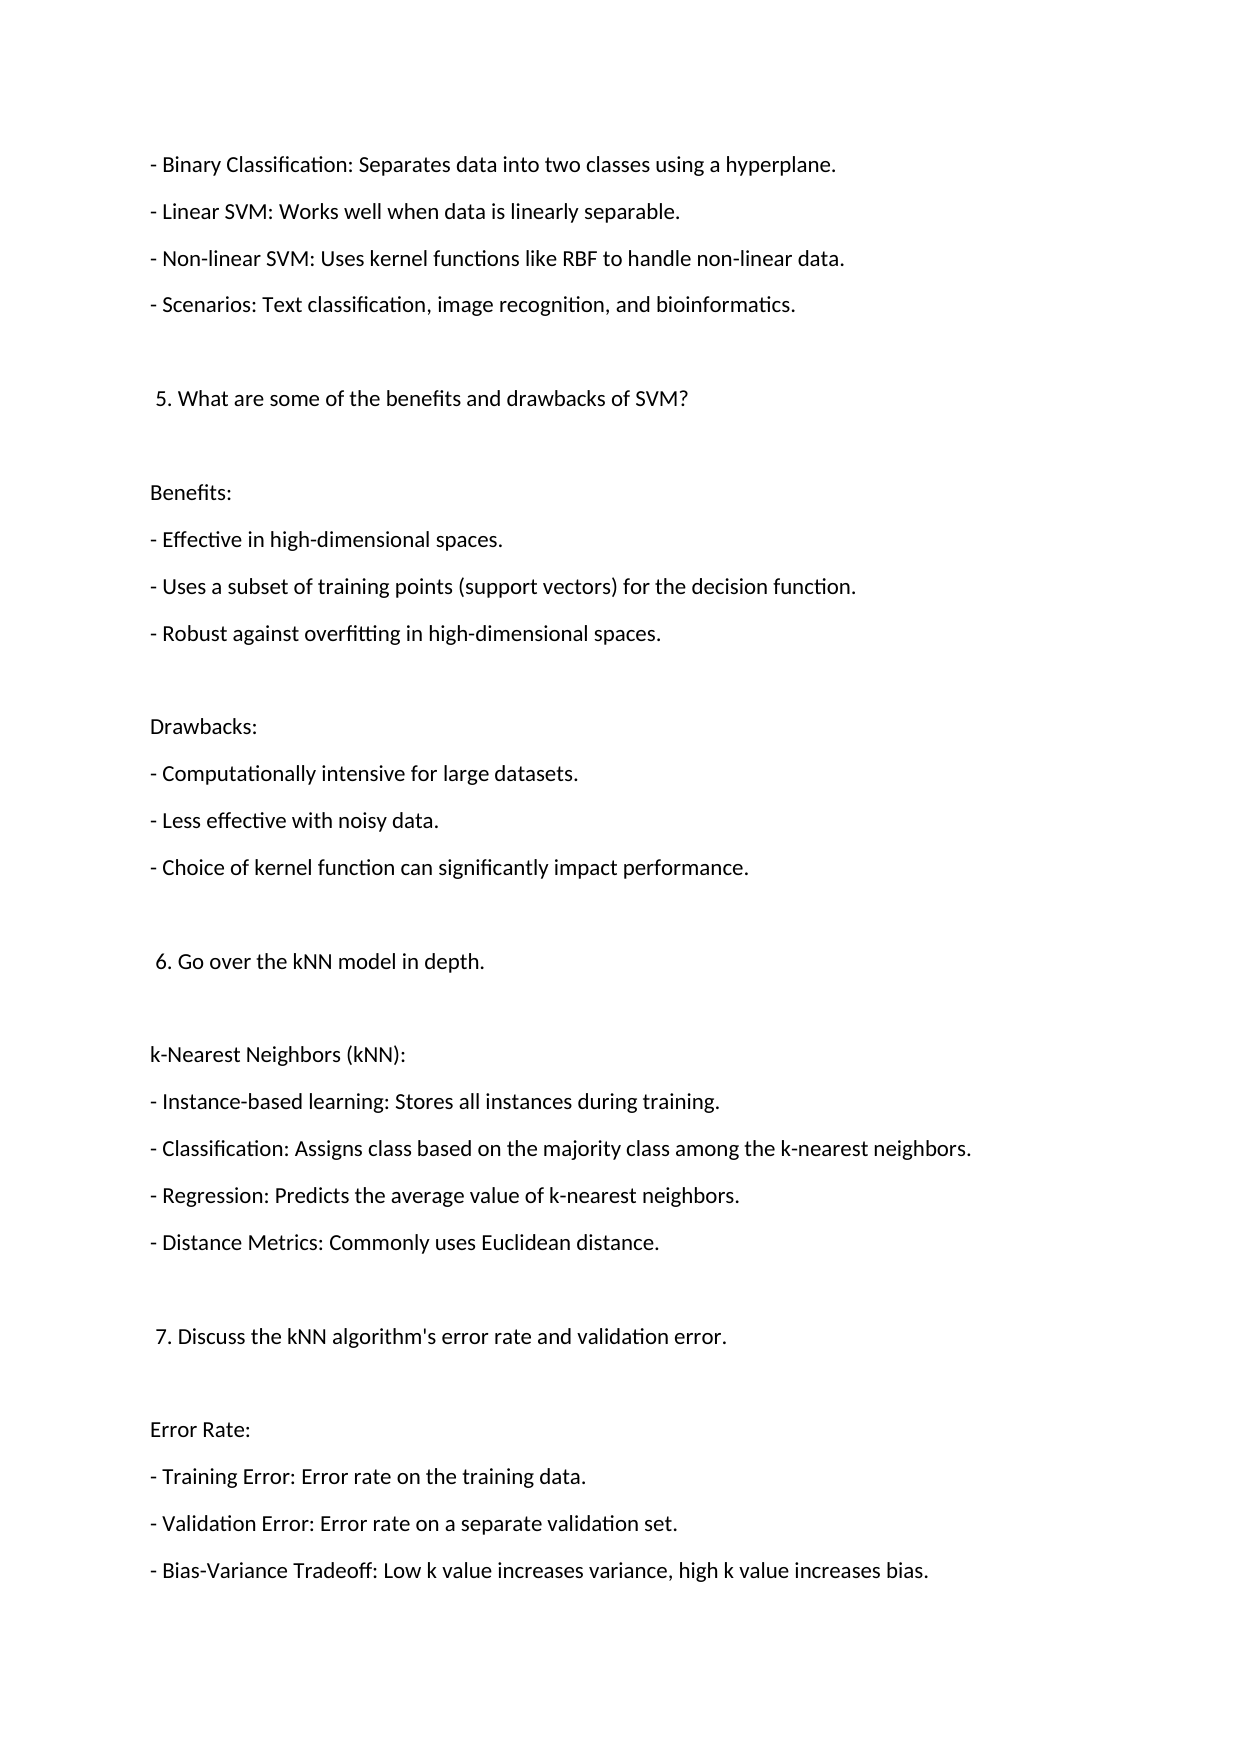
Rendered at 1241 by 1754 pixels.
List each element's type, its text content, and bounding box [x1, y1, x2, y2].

text 7. Discuss the kNN algorithm's error rate and validation error. [150, 1322, 1090, 1350]
text - Robust against overfitting in high-dimensional spaces. [150, 619, 1090, 647]
text k-Nearest Neighbors (kNN): [150, 1041, 1090, 1069]
text - Binary Classification: Separates data into two classes using a hyperplane. [150, 150, 1090, 178]
text - Uses a subset of training points (support vectors) for the decision function. [150, 572, 1090, 600]
text Error Rate: [150, 1416, 1090, 1444]
text - Validation Error: Error rate on a separate validation set. [150, 1509, 1090, 1537]
text - Distance Metrics: Commonly uses Euclidean distance. [150, 1228, 1090, 1256]
text - Choice of kernel function can significantly impact performance. [150, 853, 1090, 881]
text 6. Go over the kNN model in depth. [150, 947, 1090, 975]
text - Bias-Variance Tradeoff: Low k value increases variance, high k value increases bias. [150, 1556, 1090, 1584]
text - Scenarios: Text classification, image recognition, and bioinformatics. [150, 291, 1090, 319]
text Benefits: [150, 478, 1090, 506]
text - Linear SVM: Works well when data is linearly separable. [150, 197, 1090, 225]
text - Effective in high-dimensional spaces. [150, 525, 1090, 553]
text 5. What are some of the benefits and drawbacks of SVM? [150, 384, 1090, 412]
text - Non-linear SVM: Uses kernel functions like RBF to handle non-linear data. [150, 244, 1090, 272]
text - Instance-based learning: Stores all instances during training. [150, 1087, 1090, 1116]
text - Training Error: Error rate on the training data. [150, 1462, 1090, 1491]
text - Computationally intensive for large datasets. [150, 759, 1090, 787]
text - Classification: Assigns class based on the majority class among the k-nearest neighbors. [150, 1134, 1090, 1162]
text Drawbacks: [150, 712, 1090, 741]
text - Regression: Predicts the average value of k-nearest neighbors. [150, 1181, 1090, 1209]
text - Less effective with noisy data. [150, 806, 1090, 834]
